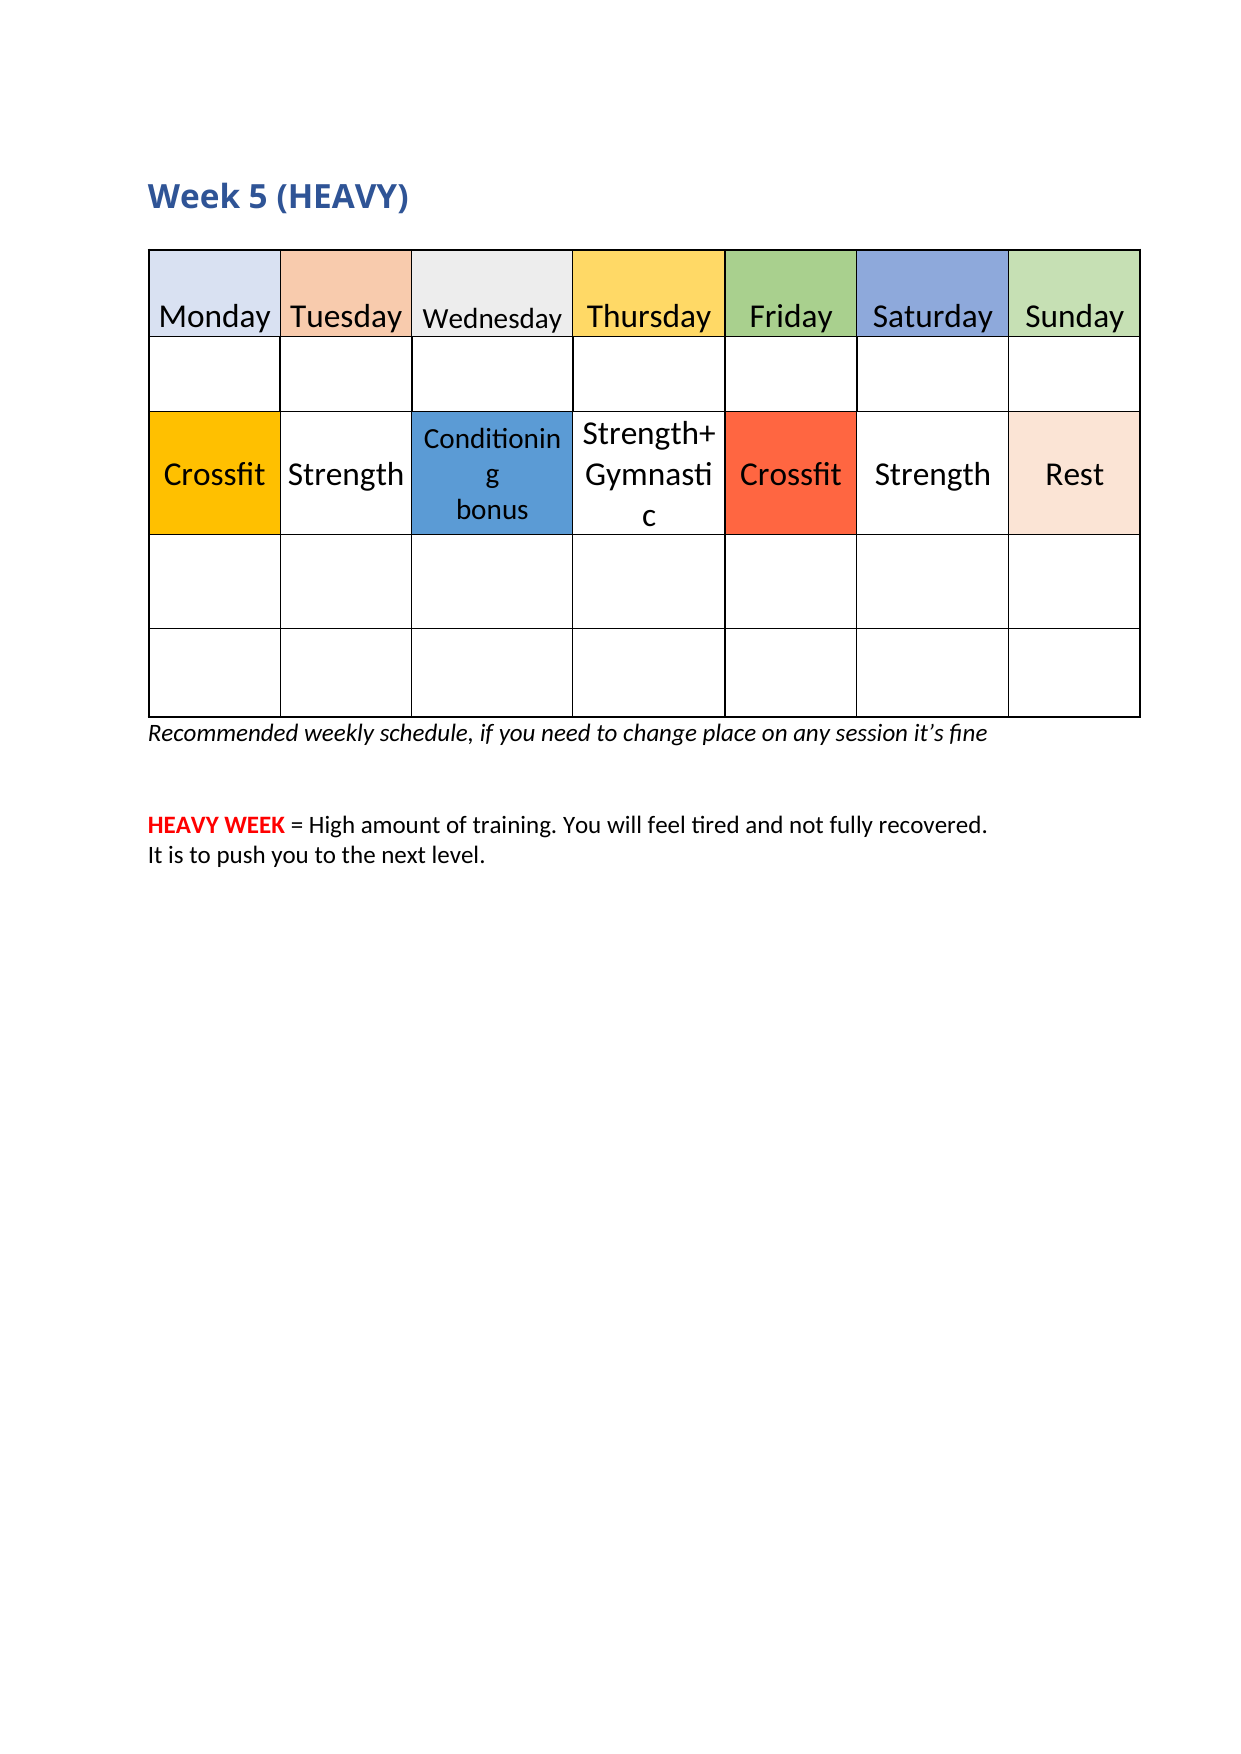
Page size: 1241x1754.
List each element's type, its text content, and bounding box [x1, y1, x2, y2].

table_cell [281, 535, 411, 628]
table_cell Crossfit [150, 412, 280, 534]
table_cell [726, 629, 856, 716]
text It is to push you to the next level. [148, 840, 1093, 870]
table_cell [726, 337, 856, 411]
table_cell [281, 337, 411, 411]
table_cell [1009, 629, 1139, 716]
table_cell [858, 337, 1008, 411]
table_cell [1009, 337, 1139, 411]
table_header Thursday [573, 251, 724, 336]
table_header Saturday [857, 251, 1008, 336]
table_cell [150, 535, 280, 628]
table_cell Conditioning bonus [412, 412, 572, 534]
table_header Friday [726, 251, 856, 336]
table_cell Strength+ Gymnastic [573, 412, 724, 534]
table_header Monday [150, 251, 280, 336]
table_cell Strength [281, 412, 411, 534]
table_cell [857, 629, 1008, 716]
table_header Sunday [1009, 251, 1139, 336]
subtitle Week 5 (HEAVY) [148, 173, 1093, 218]
text Recommended weekly schedule, if you need to change place on any session it’s fine [148, 718, 1093, 748]
table_cell [726, 535, 856, 628]
table_cell Rest [1009, 412, 1139, 534]
table_cell Strength [857, 412, 1008, 534]
table_cell [413, 337, 572, 411]
table_cell [281, 629, 411, 716]
table_cell [412, 629, 572, 716]
table_header Tuesday [281, 251, 411, 336]
table_cell [150, 629, 280, 716]
table_cell [150, 337, 279, 411]
table_cell [573, 535, 724, 628]
table_cell Crossfit [726, 412, 856, 534]
table_cell [574, 337, 724, 411]
text HEAVY WEEK = High amount of training. You will feel tired and not fully recovered. [148, 809, 1093, 840]
table_header Wednesday [412, 251, 572, 336]
table_cell [573, 629, 724, 716]
table_cell [857, 535, 1008, 628]
table_cell [412, 535, 572, 628]
table_cell [1009, 535, 1139, 628]
